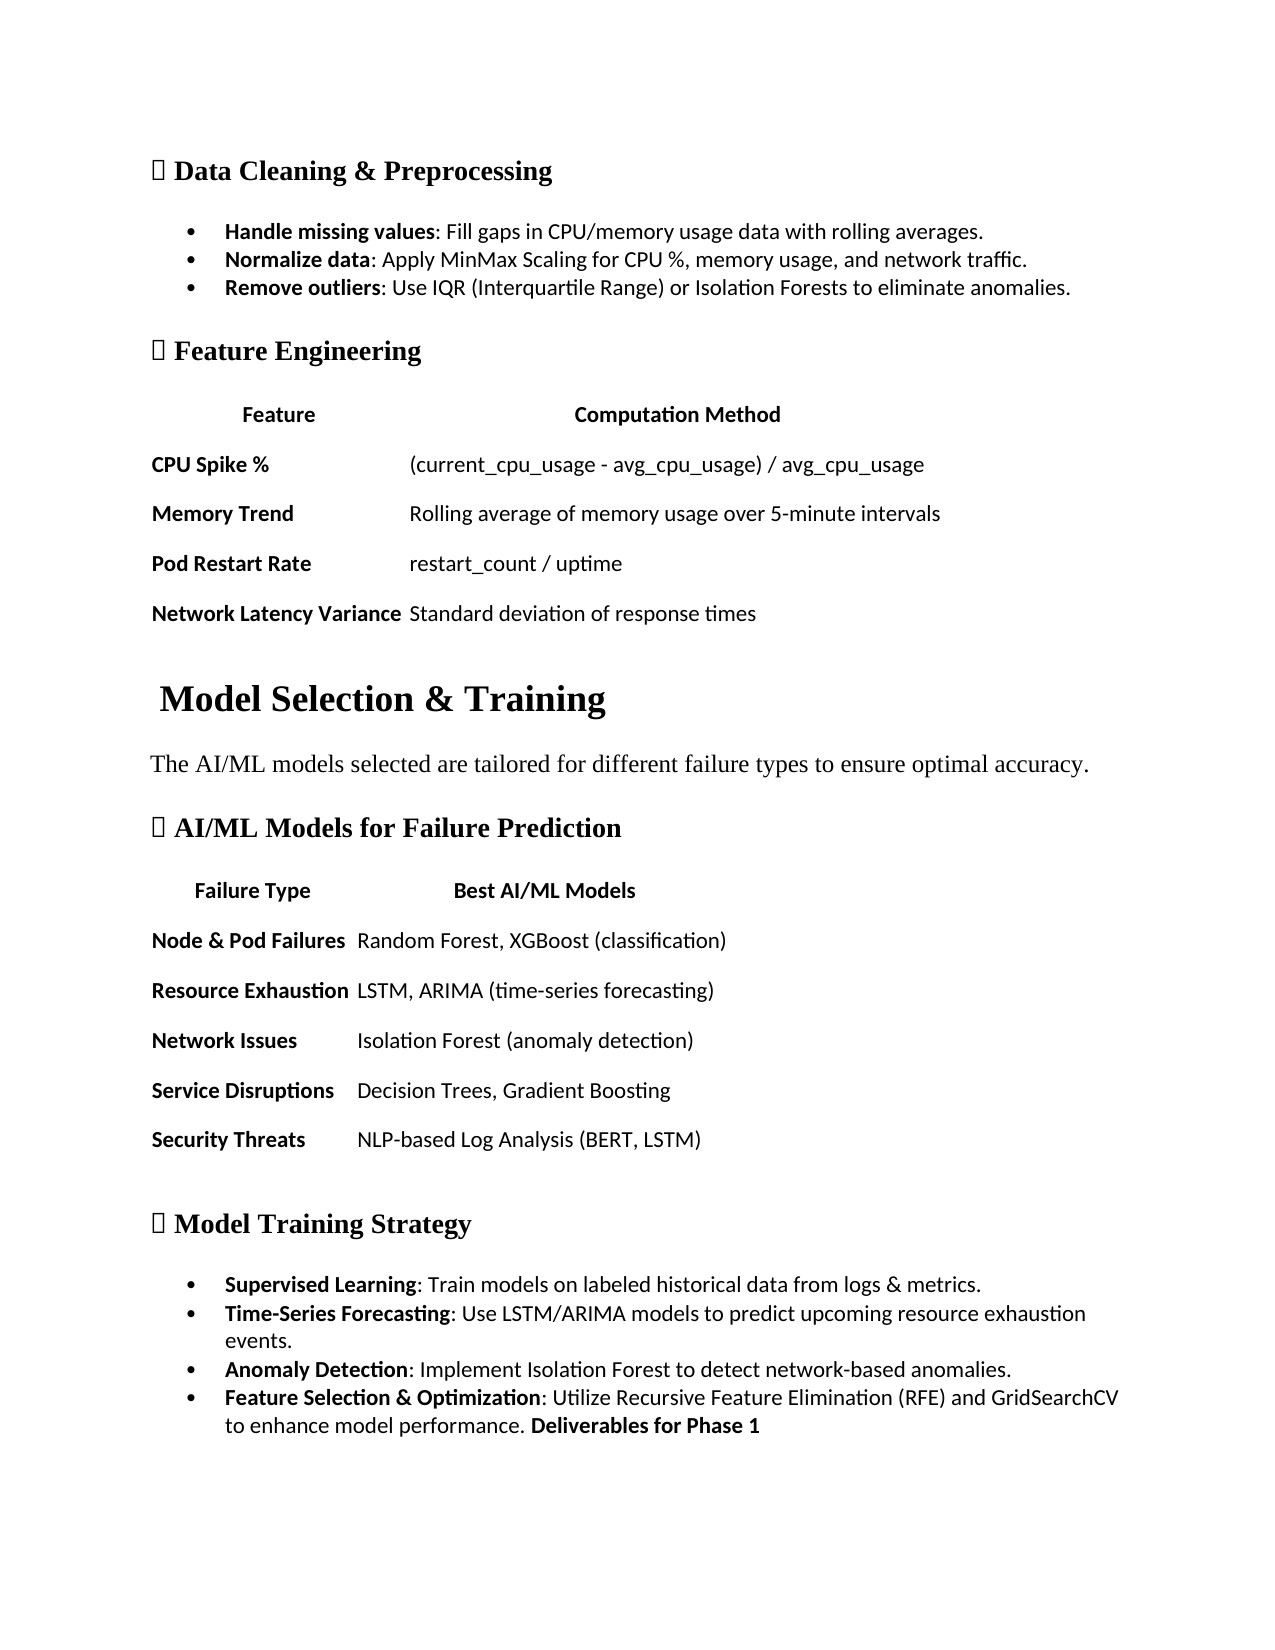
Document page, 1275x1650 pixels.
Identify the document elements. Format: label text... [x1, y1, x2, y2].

list Time-Series Forecasting: Use LSTM/ARIMA models to predict upcoming resource exhaustion events. [187, 1299, 1125, 1355]
list Normalize data: Apply MinMax Scaling for CPU %, memory usage, and network traffic. [187, 246, 1125, 273]
table_cell Isolation Forest (anomaly detection) [355, 1024, 734, 1074]
table_cell NLP-based Log Analysis (BERT, LSTM) [355, 1124, 734, 1174]
table_cell Resource Exhaustion [150, 974, 355, 1024]
table_cell Network Issues [150, 1024, 355, 1074]
text The AI/ML models selected are tailored for different failure types to ensure optimal accuracy. [150, 749, 1125, 778]
table_header Feature [150, 398, 408, 448]
table_header Computation Method [408, 398, 948, 448]
table_cell Random Forest, XGBoost (classification) [355, 925, 734, 974]
subtitle 🔹 AI/ML Models for Failure Prediction [150, 807, 1125, 845]
table_cell CPU Spike % [150, 448, 408, 498]
table_cell Rolling average of memory usage over 5-minute intervals [408, 498, 948, 548]
list Anomaly Detection: Implement Isolation Forest to detect network-based anomalies. [187, 1355, 1125, 1383]
list Supervised Learning: Train models on labeled historical data from logs & metrics. [187, 1271, 1125, 1299]
table_cell LSTM, ARIMA (time-series forecasting) [355, 974, 734, 1024]
table_cell (current_cpu_usage - avg_cpu_usage) / avg_cpu_usage [408, 448, 948, 498]
list Remove outliers: Use IQR (Interquartile Range) or Isolation Forests to eliminate anomalies. [187, 273, 1125, 302]
subtitle 🔹 Data Cleaning & Preprocessing [150, 150, 1125, 188]
table_header Failure Type [150, 875, 355, 924]
table_cell restart_count / uptime [408, 548, 948, 598]
table_cell Decision Trees, Gradient Boosting [355, 1074, 734, 1124]
table_cell Memory Trend [150, 498, 408, 548]
table_cell Network Latency Variance [150, 598, 408, 648]
table_cell Security Threats [150, 1124, 355, 1174]
subtitle Model Selection & Training [150, 677, 1125, 720]
table_cell Standard deviation of response times [408, 598, 948, 648]
list Handle missing values: Fill gaps in CPU/memory usage data with rolling averages. [187, 217, 1125, 246]
subtitle 🔹 Model Training Strategy [150, 1203, 1125, 1241]
list Feature Selection & Optimization: Utilize Recursive Feature Elimination (RFE) and GridSearchCV to enhance model performance. Deliverables for Phase 1 [187, 1383, 1125, 1439]
subtitle 🔹 Feature Engineering [150, 331, 1125, 369]
table_cell Service Disruptions [150, 1074, 355, 1124]
table_cell Pod Restart Rate [150, 548, 408, 598]
table_header Best AI/ML Models [355, 875, 734, 924]
table_cell Node & Pod Failures [150, 925, 355, 974]
